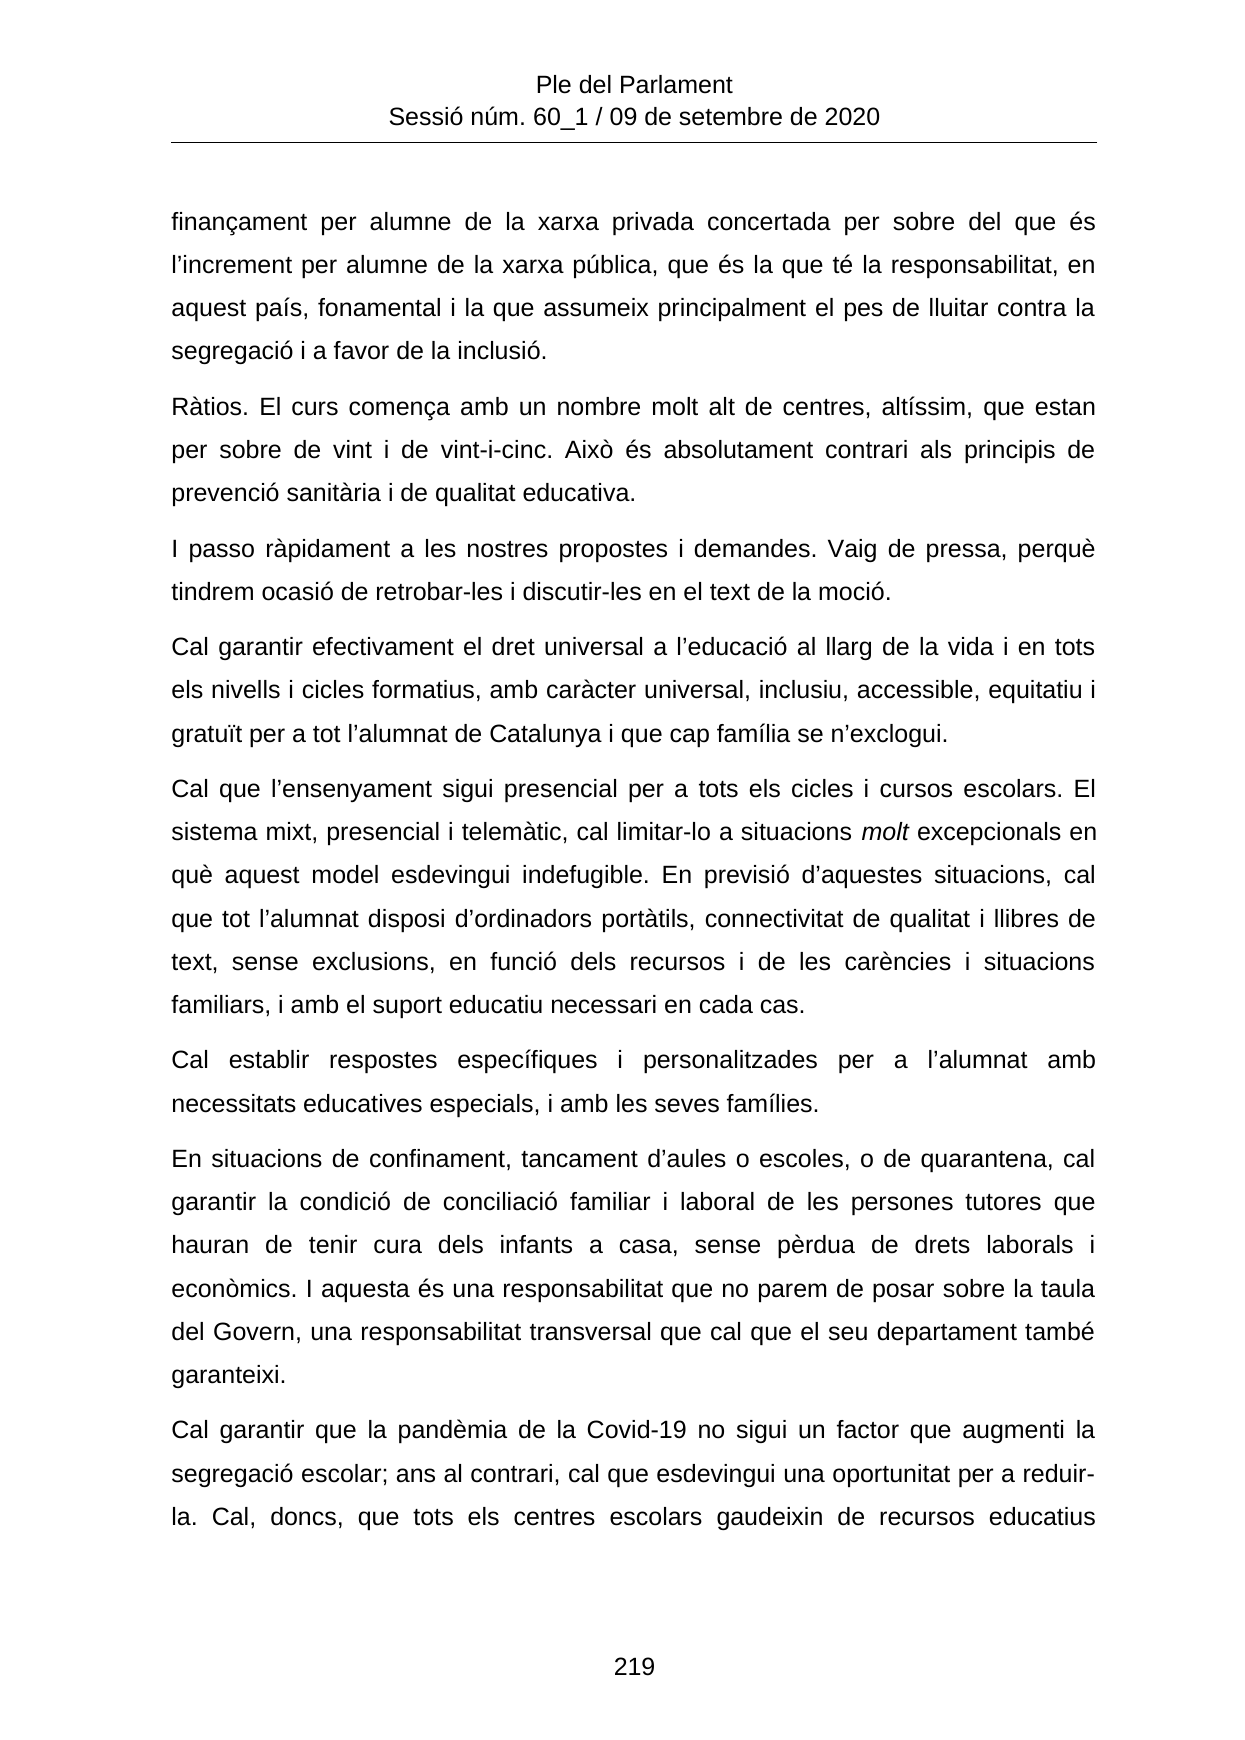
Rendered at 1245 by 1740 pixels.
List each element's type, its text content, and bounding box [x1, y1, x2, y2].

text Ràtios. El curs comença amb un nombre molt alt de centres, altíssim, que estan per sobre de vint i de vint-i-cinc. Això és absolutament contrari als principis de prevenció sanitària i de qualitat educativa. [171, 392, 1097, 507]
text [171, 1416, 1097, 1531]
text Cal garantir efectivament el dret universal a l’educació al llarg de la vida i en tots els nivells i cicles formatius, amb caràcter universal, inclusiu, accessible, equitatiu i gratuït per a tot l’alumnat de Catalunya i que cap família se n’exclogui. [171, 632, 1097, 747]
text I passo ràpidament a les nostres propostes i demandes. Vaig de pressa, perquè tindrem ocasió de retrobar-les i discutir-les en el text de la moció. [171, 534, 1097, 606]
text Cal que l’ensenyament sigui presencial per a tots els cicles i cursos escolars. El sistema mixt, presencial i telemàtic, cal limitar-lo a situacions molt excepcionals en què aquest model esdevingui indefugible. En previsió d’aquestes situacions, cal que tot l’alumnat disposi d’ordinadors portàtils, connectivitat de qualitat i llibres de text, sense exclusions, en funció dels recursos i de les carències i situacions familiars, i amb el suport educatiu necessari en cada cas. [171, 774, 1097, 1019]
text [171, 207, 1097, 365]
text En situacions de confinament, tancament d’aules o escoles, o de quarantena, cal garantir la condició de conciliació familiar i laboral de les persones tutores que hauran de tenir cura dels infants a casa, sense pèrdua de drets laborals i econòmics. I aquesta és una responsabilitat que no parem de posar sobre la taula del Govern, una responsabilitat transversal que cal que el seu departament també garanteixi. [171, 1144, 1097, 1389]
text Cal establir respostes específiques i personalitzades per a l’alumnat amb necessitats educatives especials, i amb les seves famílies. [171, 1046, 1097, 1117]
